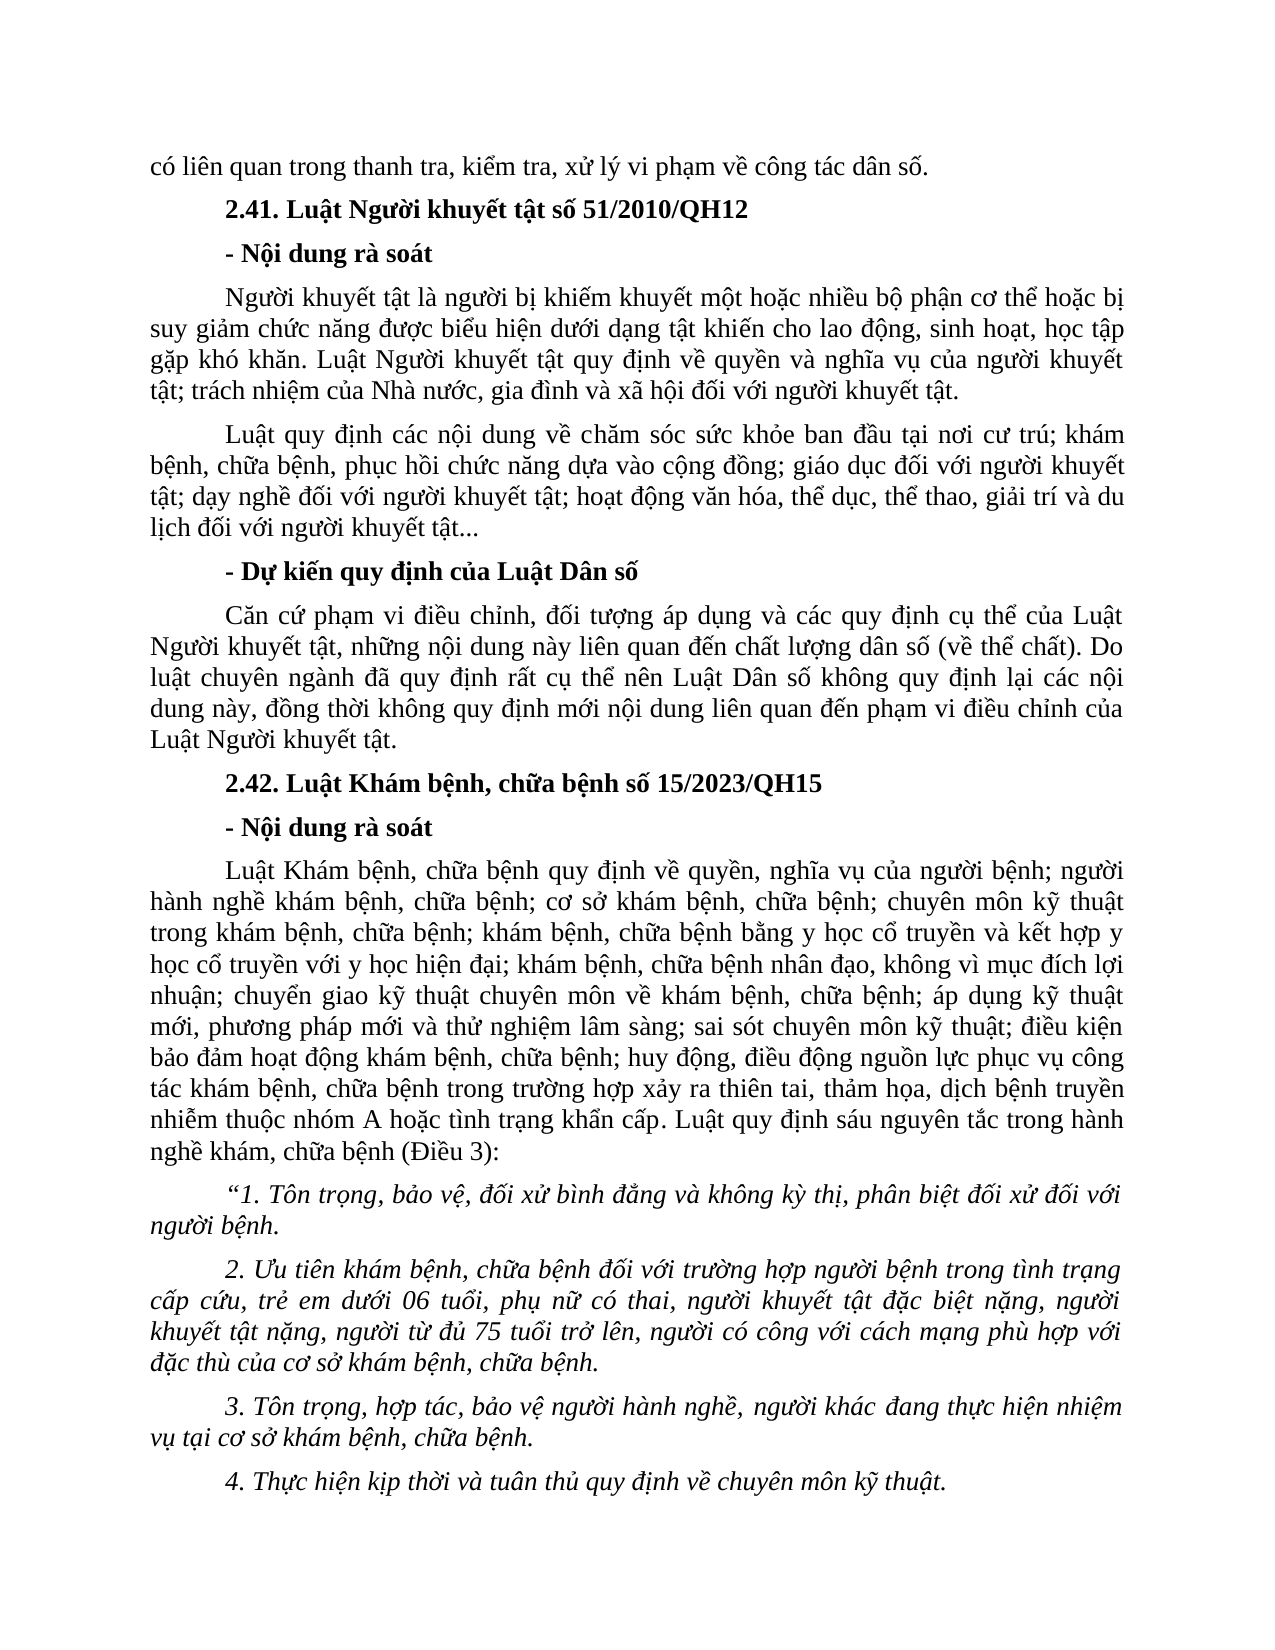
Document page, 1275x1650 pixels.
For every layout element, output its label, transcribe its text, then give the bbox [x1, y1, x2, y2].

text Luật quy định các nội dung về chăm sóc sức khỏe ban đầu tại nơi cư trú; khám bệnh, chữa bệnh, phục hồi chức năng dựa vào cộng đồng; giáo dục đối với người khuyết tật; dạy nghề đối với người khuyết tật; hoạt động văn hóa, thể dục, thể thao, giải trí và du lịch đối với người khuyết tật... [150, 418, 1125, 543]
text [150, 150, 1125, 181]
text - Dự kiến quy định của Luật Dân số [150, 555, 1125, 586]
text - Nội dung rà soát [150, 237, 1125, 268]
text 3. Tôn trọng, hợp tác, bảo vệ người hành nghề, người khác đang thực hiện nhiệm vụ tại cơ sở khám bệnh, chữa bệnh. [150, 1390, 1125, 1452]
text - Nội dung rà soát [150, 811, 1125, 842]
text 2.41. Luật Người khuyết tật số 51/2010/QH12 [150, 194, 1125, 225]
text 2. Ưu tiên khám bệnh, chữa bệnh đối với trường hợp người bệnh trong tình trạng cấp cứu, trẻ em dưới 06 tuổi, phụ nữ có thai, người khuyết tật đặc biệt nặng, người khuyết tật nặng, người từ đủ 75 tuổi trở lên, người có công với cách mạng phù hợp với đặc thù của cơ sở khám bệnh, chữa bệnh. [150, 1253, 1125, 1378]
text Luật Khám bệnh, chữa bệnh quy định về quyền, nghĩa vụ của người bệnh; người hành nghề khám bệnh, chữa bệnh; cơ sở khám bệnh, chữa bệnh; chuyên môn kỹ thuật trong khám bệnh, chữa bệnh; khám bệnh, chữa bệnh bằng y học cổ truyền và kết hợp y học cổ truyền với y học hiện đại; khám bệnh, chữa bệnh nhân đạo, không vì mục đích lợi nhuận; chuyển giao kỹ thuật chuyên môn về khám bệnh, chữa bệnh; áp dụng kỹ thuật mới, phương pháp mới và thử nghiệm lâm sàng; sai sót chuyên môn kỹ thuật; điều kiện bảo đảm hoạt động khám bệnh, chữa bệnh; huy động, điều động nguồn lực phục vụ công tác khám bệnh, chữa bệnh trong trường hợp xảy ra thiên tai, thảm họa, dịch bệnh truyền nhiễm thuộc nhóm A hoặc tình trạng khẩn cấp. Luật quy định sáu nguyên tắc trong hành nghề khám, chữa bệnh (Điều 3): [150, 854, 1125, 1166]
text Căn cứ phạm vi điều chỉnh, đối tượng áp dụng và các quy định cụ thể của Luật Người khuyết tật, những nội dung này liên quan đến chất lượng dân số (về thể chất). Do luật chuyên ngành đã quy định rất cụ thể nên Luật Dân số không quy định lại các nội dung này, đồng thời không quy định mới nội dung liên quan đến phạm vi điều chỉnh của Luật Người khuyết tật. [150, 599, 1125, 754]
text Người khuyết tật là người bị khiếm khuyết một hoặc nhiều bộ phận cơ thể hoặc bị suy giảm chức năng được biểu hiện dưới dạng tật khiến cho lao động, sinh hoạt, học tập gặp khó khăn. Luật Người khuyết tật quy định về quyền và nghĩa vụ của người khuyết tật; trách nhiệm của Nhà nước, gia đình và xã hội đối với người khuyết tật. [150, 281, 1125, 406]
text “1. Tôn trọng, bảo vệ, đối xử bình đẳng và không kỳ thị, phân biệt đối xử đối với người bệnh. [150, 1178, 1125, 1241]
text 4. Thực hiện kịp thời và tuân thủ quy định về chuyên môn kỹ thuật. [150, 1465, 1125, 1496]
text 2.42. Luật Khám bệnh, chữa bệnh số 15/2023/QH15 [150, 767, 1125, 798]
